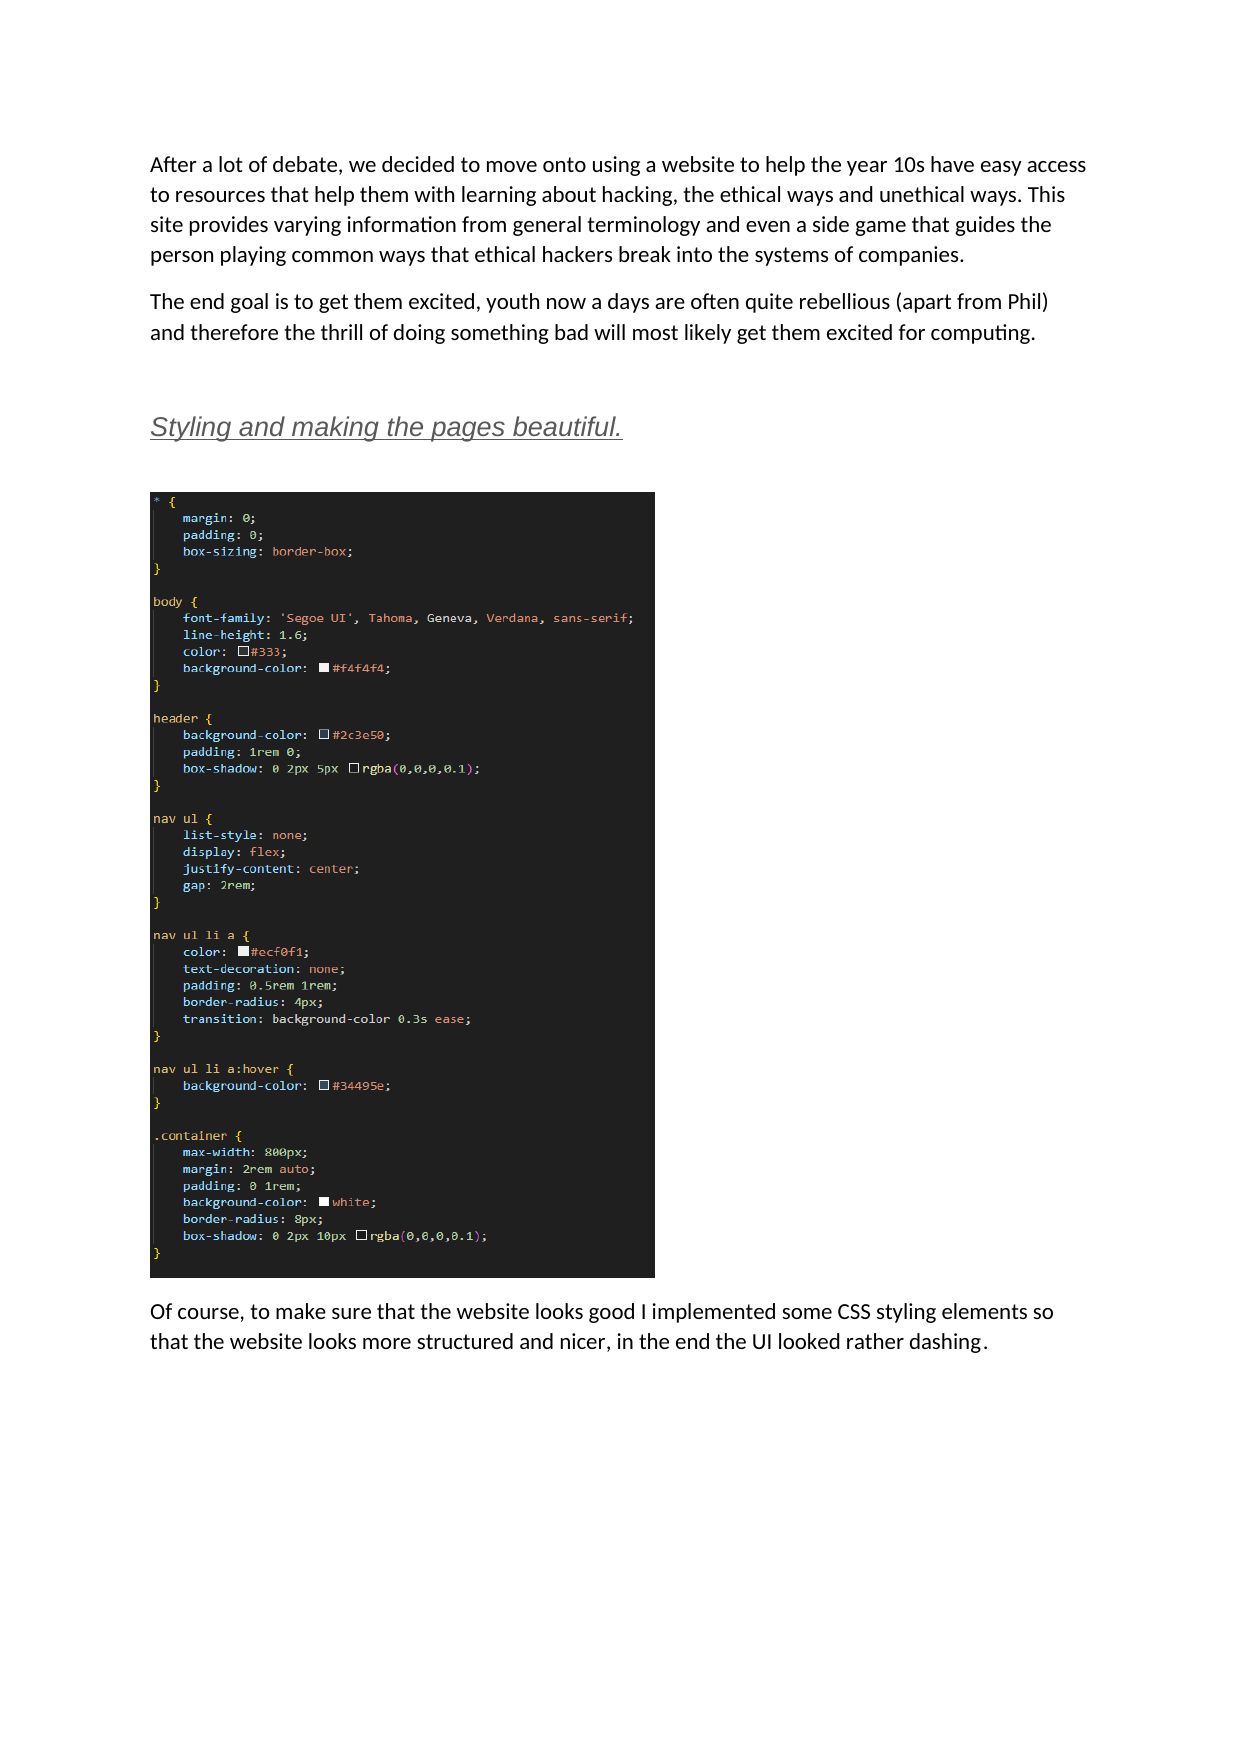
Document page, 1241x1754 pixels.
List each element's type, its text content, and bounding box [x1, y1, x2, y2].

text The end goal is to get them excited, youth now a days are often quite rebellious (apart from Phil) and therefore the thrill of doing something bad will most likely get them excited for computing. [150, 287, 1090, 346]
subtitle Styling and making the pages beautiful. [150, 411, 1090, 443]
picture [150, 492, 655, 1278]
text Of course, to make sure that the website looks good I implemented some CSS styling elements so that the website looks more structured and nicer, in the end the UI looked rather dashing. [150, 1297, 1090, 1355]
text After a lot of debate, we decided to move onto using a website to help the year 10s have easy access to resources that help them with learning about hacking, the ethical ways and unethical ways. This site provides varying information from general terminology and even a side game that guides the person playing common ways that ethical hackers break into the systems of companies. [150, 150, 1090, 269]
